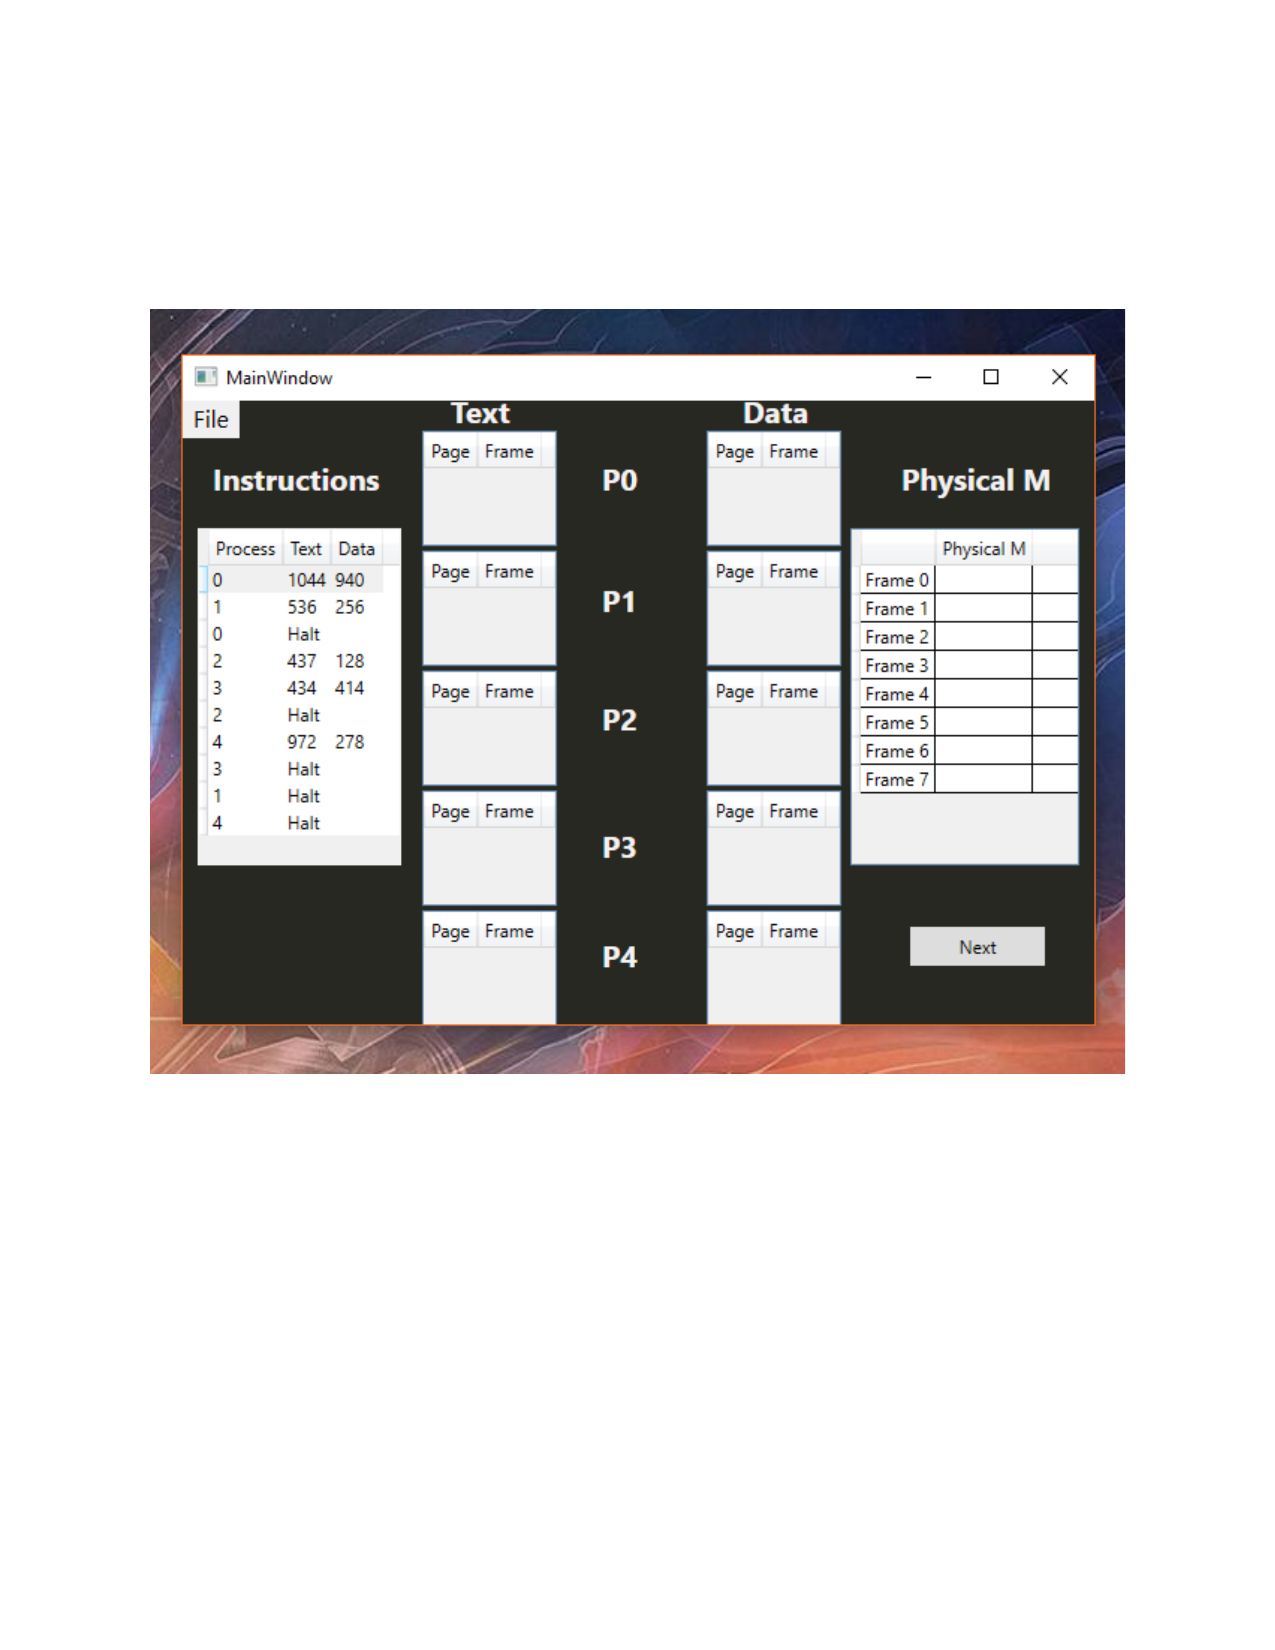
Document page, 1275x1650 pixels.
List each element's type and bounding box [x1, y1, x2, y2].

picture [150, 309, 1125, 1074]
